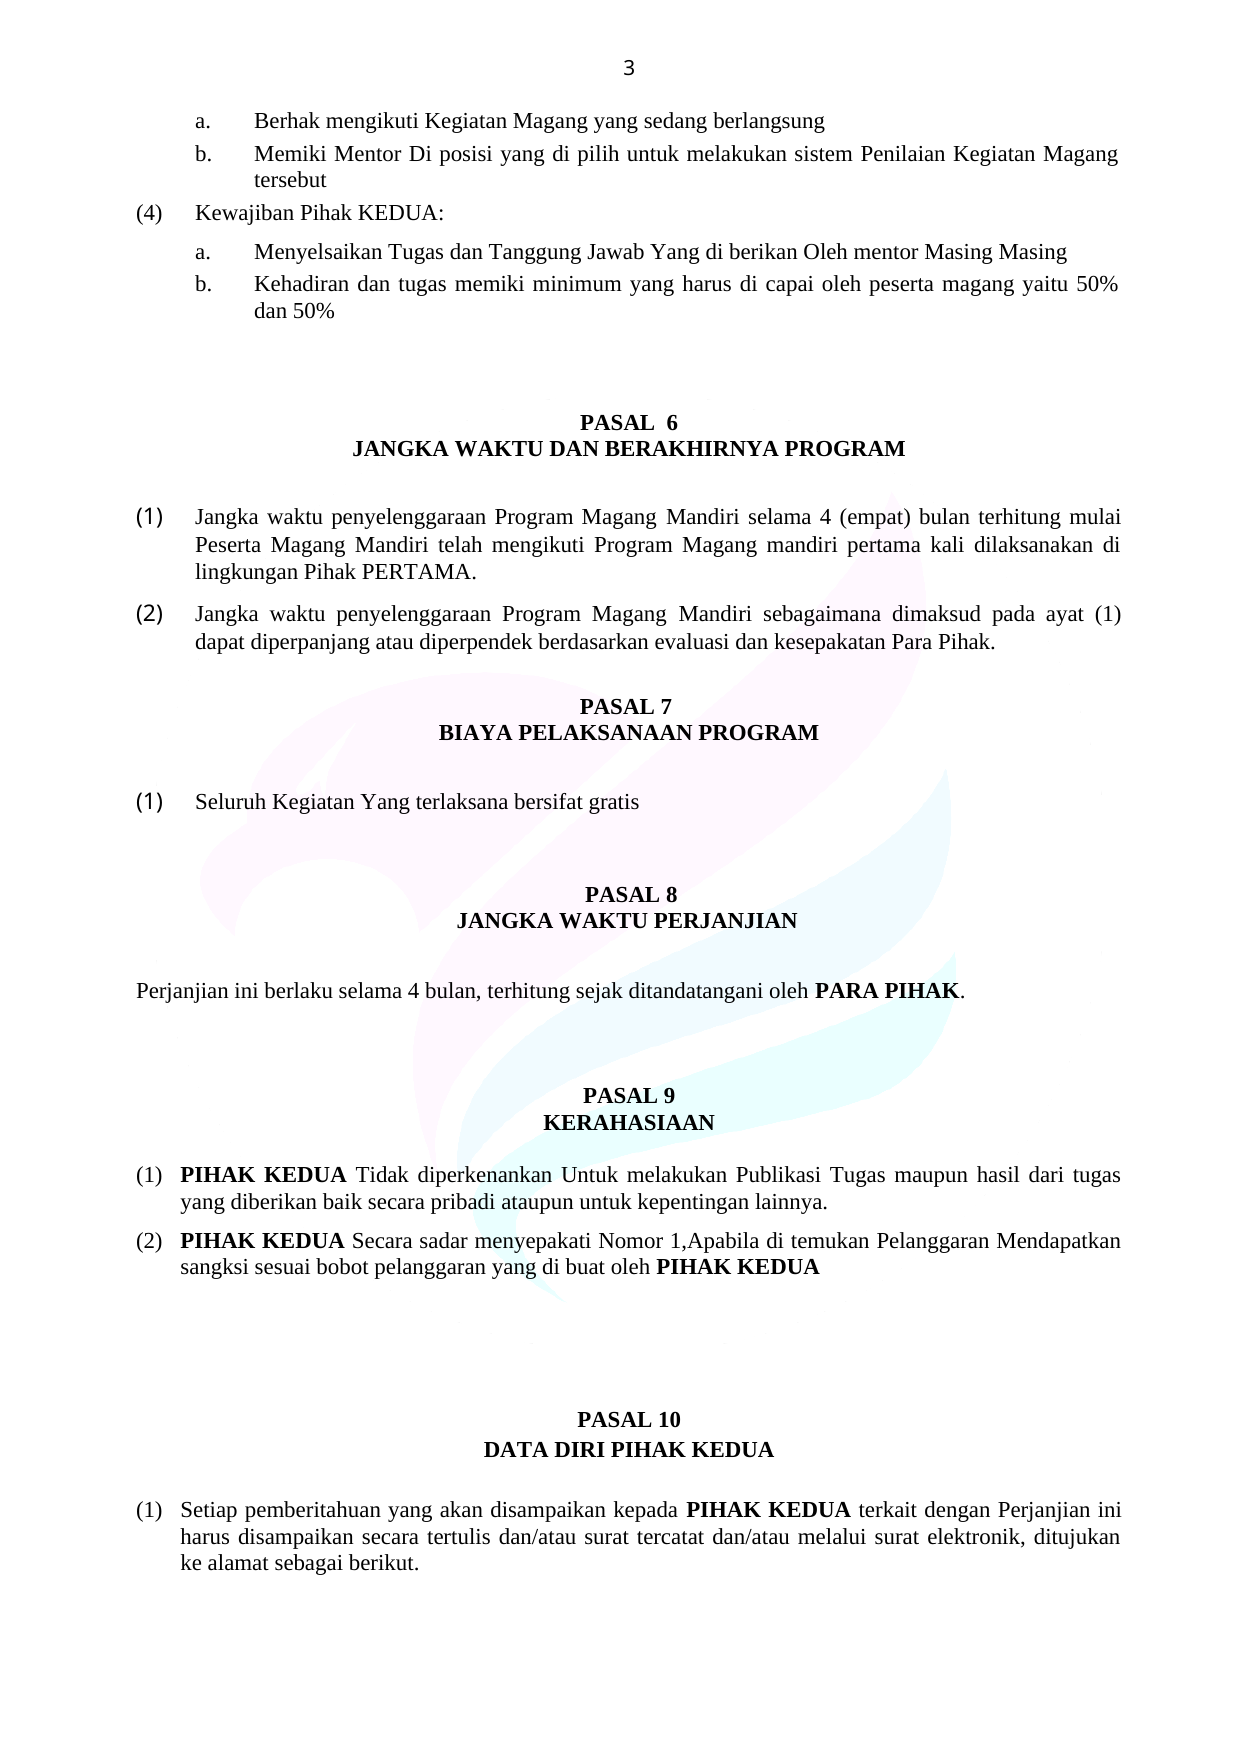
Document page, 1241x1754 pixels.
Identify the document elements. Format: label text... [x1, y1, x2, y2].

list Kehadiran dan tugas memiki minimum yang harus di capai oleh peserta magang yaitu 50% dan 50% [195, 271, 1120, 323]
text Perjanjian ini berlaku selama 4 bulan, terhitung sejak ditandatangani oleh PARA PIHAK. [136, 977, 1122, 1003]
list Memiki Mentor Di posisi yang di pilih untuk melakukan sistem Penilaian Kegiatan Magang tersebut [195, 140, 1120, 193]
list PIHAK KEDUA Tidak diperkenankan Untuk melakukan Publikasi Tugas maupun hasil dari tugas yang diberikan baik secara pribadi ataupun untuk kepentingan lainnya. [136, 1162, 1122, 1214]
text JANGKA WAKTU PERJANJIAN [136, 907, 1118, 934]
text PASAL 10 [136, 1406, 1122, 1432]
list Berhak mengikuti Kegiatan Magang yang sedang berlangsung [195, 107, 1120, 134]
text PASAL 7 [579, 693, 1122, 719]
list PIHAK KEDUA Secara sadar menyepakati Nomor 1,Apabila di temukan Pelanggaran Mendapatkan sangksi sesuai bobot pelanggaran yang di buat oleh PIHAK KEDUA [136, 1227, 1122, 1279]
list Jangka waktu penyelenggaraan Program Magang Mandiri selama 4 (empat) bulan terhitung mulai Peserta Magang Mandiri telah mengikuti Program Magang mandiri pertama kali dilaksanakan di lingkungan Pihak PERTAMA. [136, 500, 1122, 584]
list Menyelsaikan Tugas dan Tanggung Jawab Yang di berikan Oleh mentor Masing Masing [195, 238, 1120, 264]
text DATA DIRI PIHAK KEDUA [136, 1436, 1122, 1462]
text BIAYA PELAKSANAAN PROGRAM [136, 719, 1122, 746]
text KERAHASIAAN [136, 1109, 1122, 1135]
list Kewajiban Pihak KEDUA: [136, 199, 1120, 225]
text JANGKA WAKTU DAN BERAKHIRNYA PROGRAM [136, 435, 1122, 461]
text PASAL 6 [136, 408, 1122, 435]
text PASAL 8 [136, 881, 1126, 907]
list Jangka waktu penyelenggaraan Program Magang Mandiri sebagaimana dimaksud pada ayat (1) dapat diperpanjang atau diperpendek berdasarkan evaluasi dan kesepakatan Para Pihak. [136, 597, 1122, 654]
text PASAL 9 [136, 1082, 1122, 1109]
list Setiap pemberitahuan yang akan disampaikan kepada PIHAK KEDUA terkait dengan Perjanjian ini harus disampaikan secara tertulis dan/atau surat tercatat dan/atau melalui surat elektronik, ditujukan ke alamat sebagai berikut. [136, 1496, 1122, 1576]
list Seluruh Kegiatan Yang terlaksana bersifat gratis [136, 784, 1116, 816]
